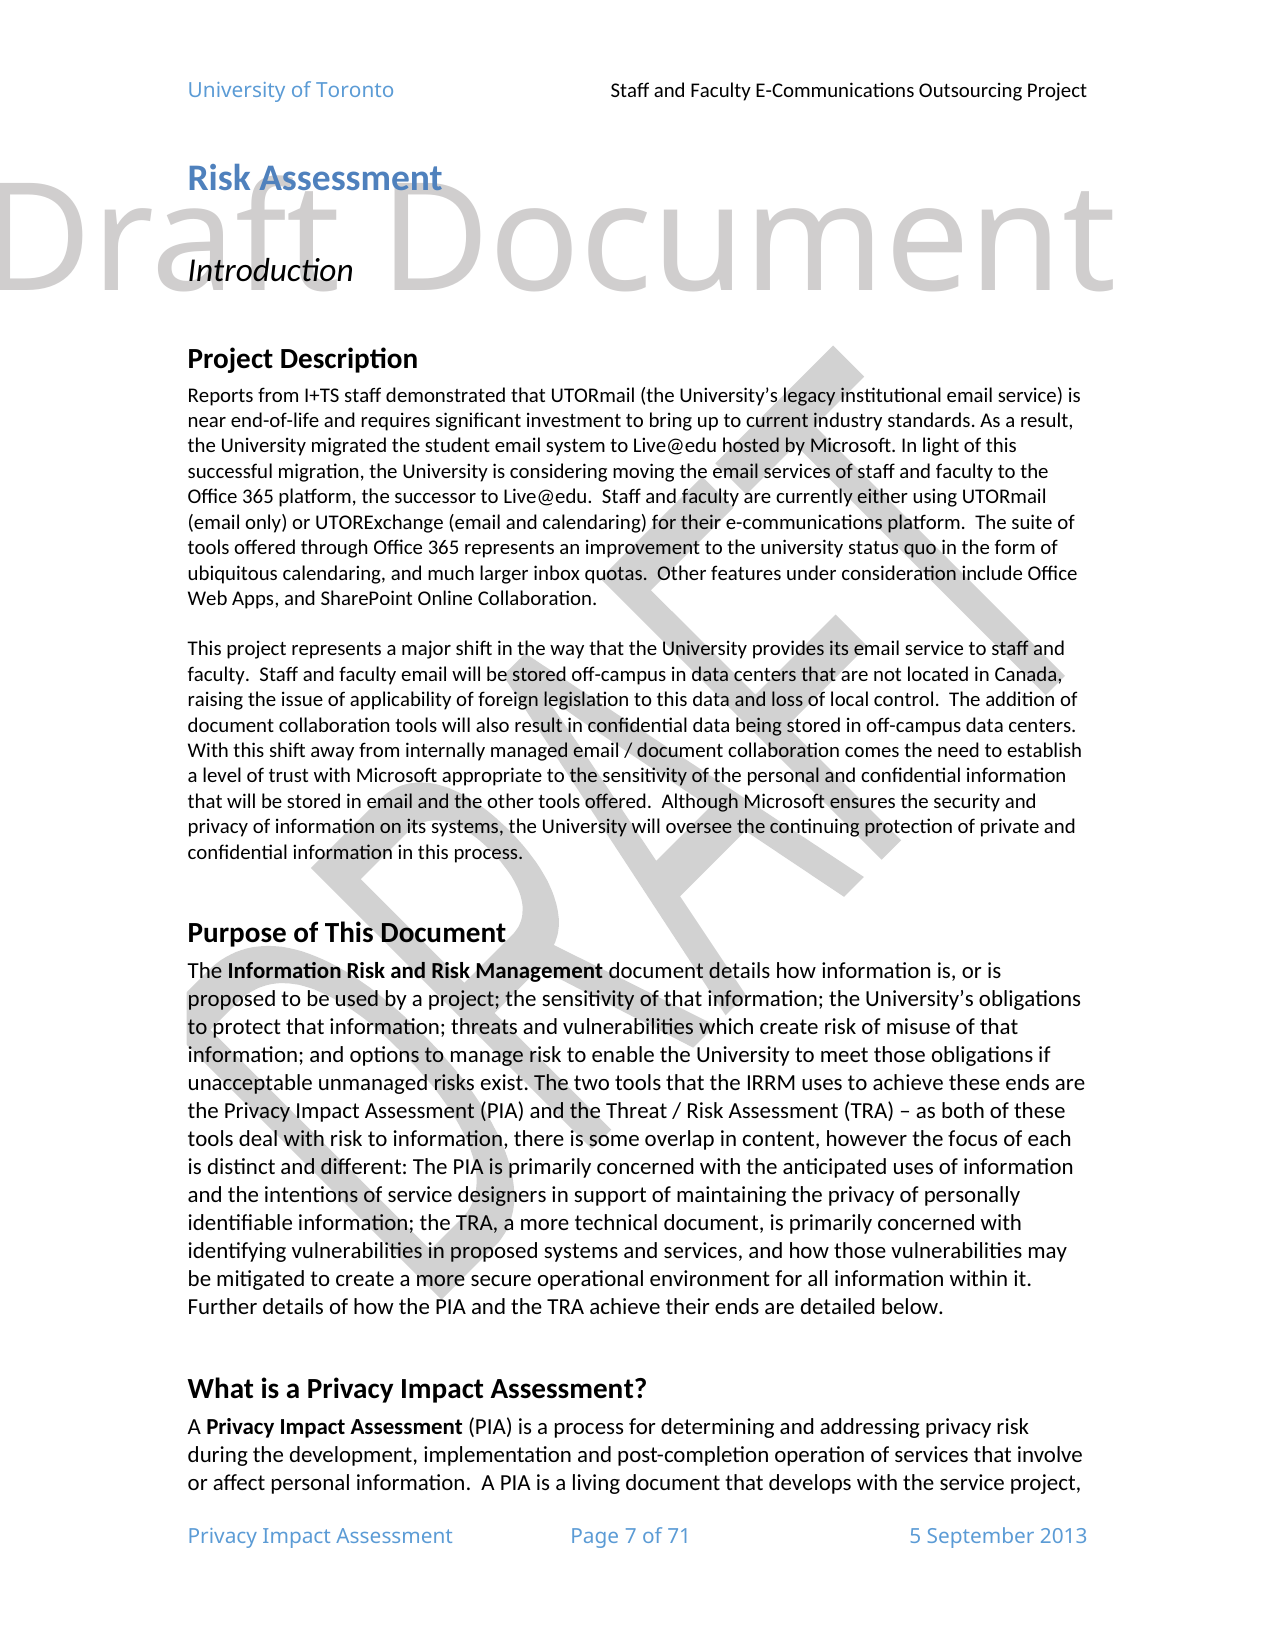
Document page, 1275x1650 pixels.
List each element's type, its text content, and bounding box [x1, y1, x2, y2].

subtitle Purpose of This Document [187, 914, 1087, 950]
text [187, 1412, 1087, 1496]
text This project represents a major shift in the way that the University provides its email service to staff and faculty. Staff and faculty email will be stored off-campus in data centers that are not located in Canada, raising the issue of applicability of foreign legislation to this data and loss of local control. The addition of document collaboration tools will also result in confidential data being stored in off-campus data centers. With this shift away from internally managed email / document collaboration comes the need to establish a level of trust with Microsoft appropriate to the sensitivity of the personal and confidential information that will be stored in email and the other tools offered. Although Microsoft ensures the security and privacy of information on its systems, the University will oversee the continuing protection of private and confidential information in this process. [187, 636, 1087, 864]
subtitle Project Description [187, 340, 1087, 376]
text The Information Risk and Risk Management document details how information is, or is proposed to be used by a project; the sensitivity of that information; the University’s obligations to protect that information; threats and vulnerabilities which create risk of misuse of that information; and options to manage risk to enable the University to meet those obligations if unacceptable unmanaged risks exist. The two tools that the IRRM uses to achieve these ends are the Privacy Impact Assessment (PIA) and the Threat / Risk Assessment (TRA) – as both of these tools deal with risk to information, there is some overlap in content, however the focus of each is distinct and different: The PIA is primarily concerned with the anticipated uses of information and the intentions of service designers in support of maintaining the privacy of personally identifiable information; the TRA, a more technical document, is primarily concerned with identifying vulnerabilities in proposed systems and services, and how those vulnerabilities may be mitigated to create a more secure operational environment for all information within it. Further details of how the PIA and the TRA achieve their ends are detailed below. [187, 956, 1087, 1321]
subtitle What is a Privacy Impact Assessment? [187, 1371, 1087, 1406]
subtitle Introduction [187, 249, 1087, 290]
subtitle Risk Assessment [187, 153, 1087, 199]
text Reports from I+TS staff demonstrated that UTORmail (the University’s legacy institutional email service) is near end-of-life and requires significant investment to bring up to current industry standards. As a result, the University migrated the student email system to Live@edu hosted by Microsoft. In light of this successful migration, the University is considering moving the email services of staff and faculty to the Office 365 platform, the successor to Live@edu. Staff and faculty are currently either using UTORmail (email only) or UTORExchange (email and calendaring) for their e-communications platform. The suite of tools offered through Office 365 represents an improvement to the university status quo in the form of ubiquitous calendaring, and much larger inbox quotas. Other features under consideration include Office Web Apps, and SharePoint Online Collaboration. [187, 382, 1087, 611]
